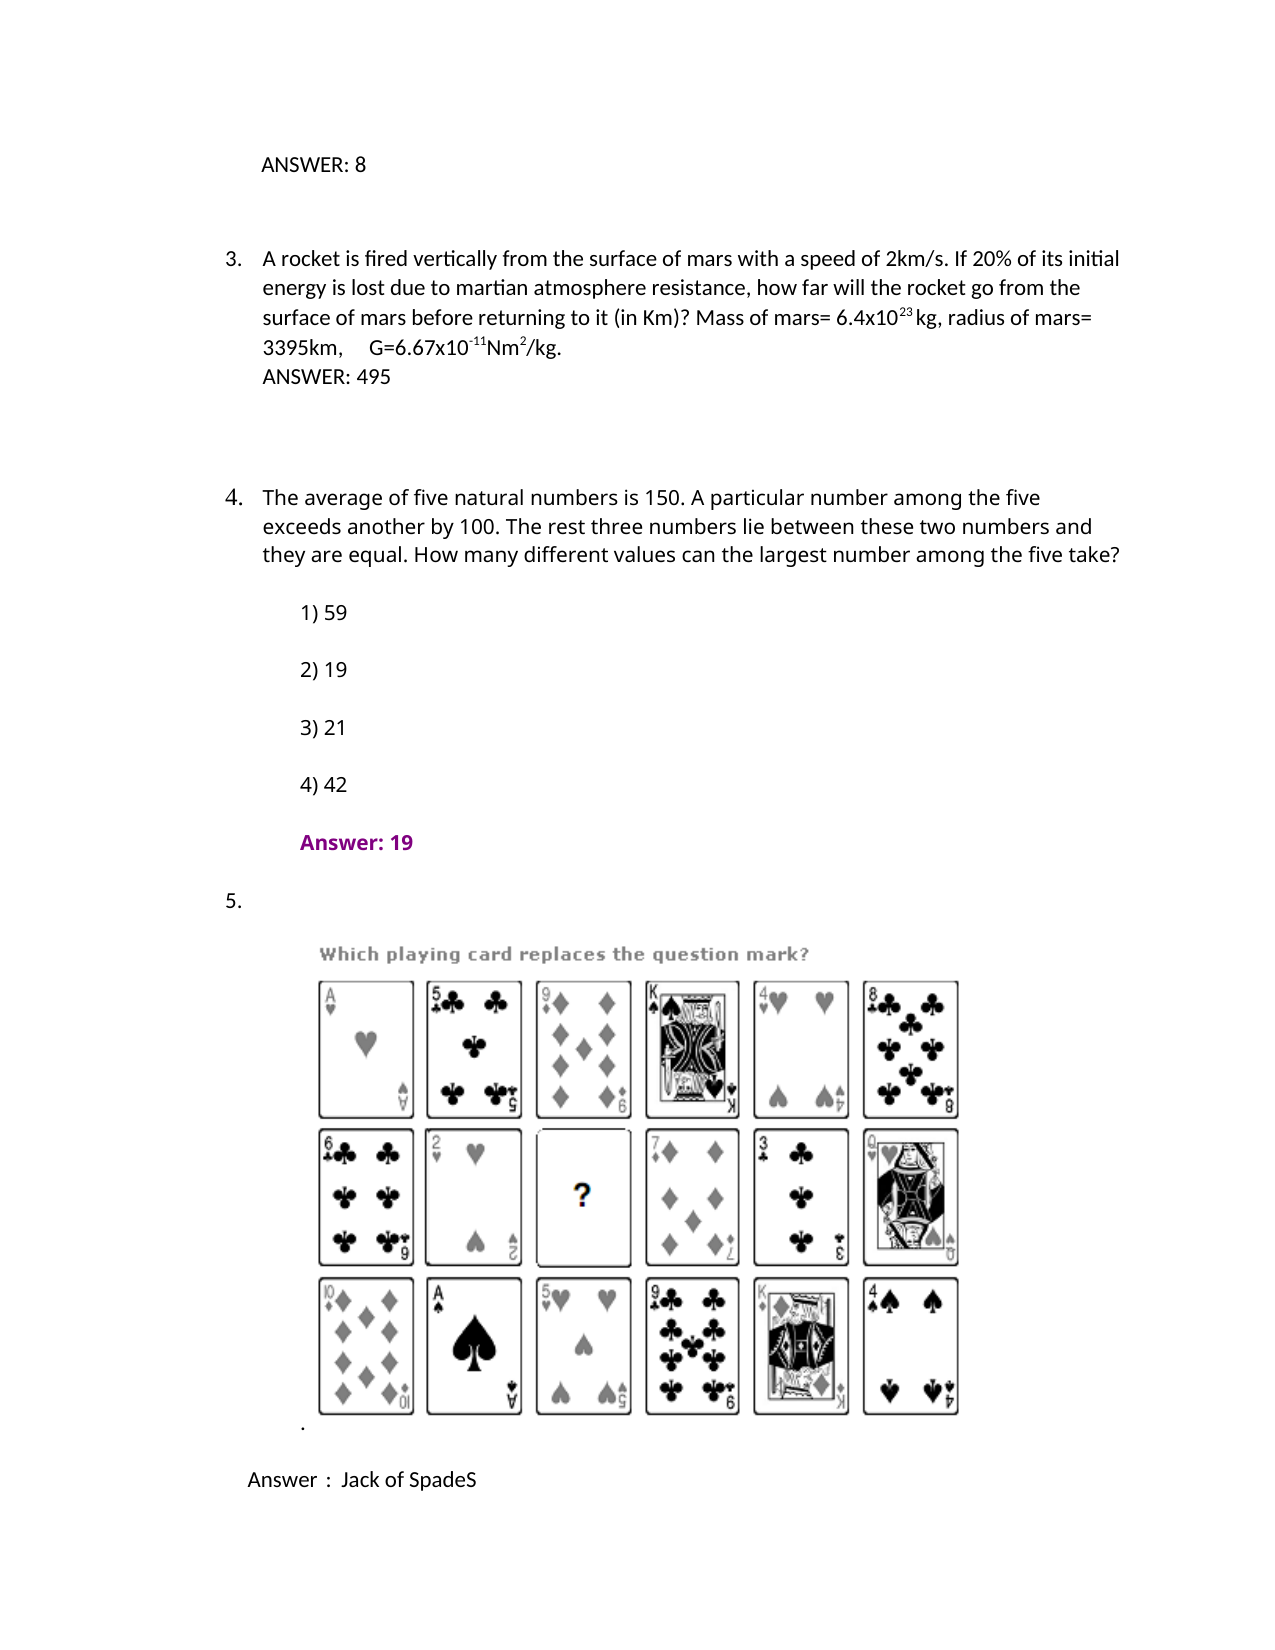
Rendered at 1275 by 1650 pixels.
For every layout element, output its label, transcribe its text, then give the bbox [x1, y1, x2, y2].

list ANSWER: 495 [262, 362, 1125, 391]
text ANSWER: 8 [225, 150, 1125, 178]
list The average of five natural numbers is 150. A particular number among the five exceeds another by 100. The rest three numbers lie between these two numbers and they are equal. How many different values can the largest number among the five take? [225, 482, 1125, 569]
list A rocket is fired vertically from the surface of mars with a speed of 2km/s. If 20% of its initial energy is lost due to martian atmosphere resistance, how far will the rocket go from the surface of mars before returning to it (in Km)? Mass of mars= 6.4x1023 kg, radius of mars= 3395km, G=6.67x10-11Nm2/kg. [225, 244, 1125, 361]
text 2) 19 [300, 655, 1125, 684]
table_header Jack of SpadeS [341, 1465, 1027, 1493]
table_header Answer [248, 1465, 325, 1493]
table_header : [325, 1465, 341, 1493]
text 1) 59 [300, 598, 1125, 626]
text 4) 42 [300, 771, 1125, 799]
text Answer: 19 [300, 828, 1125, 857]
text 3) 21 [300, 713, 1125, 741]
picture [311, 943, 975, 1431]
